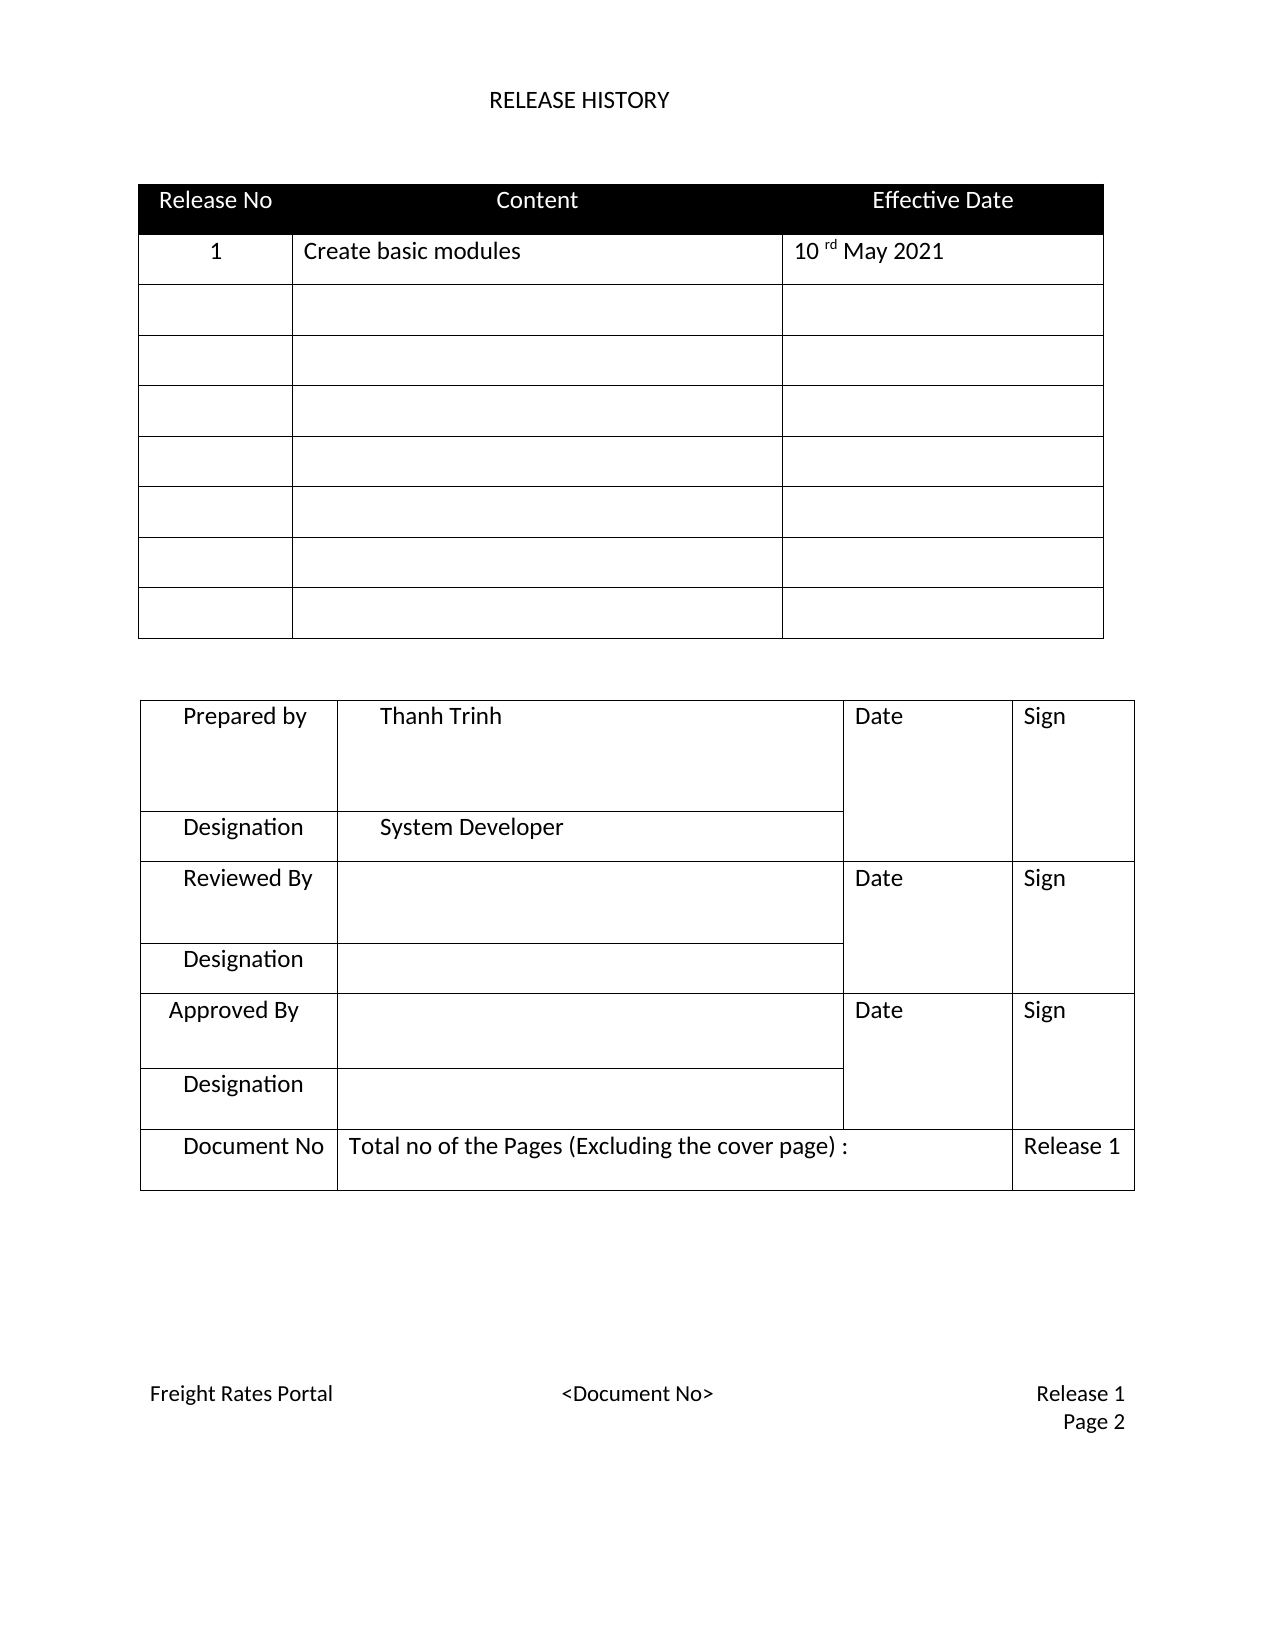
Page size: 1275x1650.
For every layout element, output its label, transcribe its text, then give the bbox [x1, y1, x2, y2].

table_cell [139, 538, 292, 587]
table_header Release No [139, 185, 292, 234]
table_cell [783, 285, 1103, 335]
table_cell [139, 437, 292, 486]
table_header Prepared by [141, 701, 337, 811]
table_cell [783, 437, 1103, 486]
table_cell [139, 285, 292, 335]
table_cell [338, 1069, 843, 1129]
text RELEASE HISTORY [150, 84, 1125, 115]
table_cell Date [844, 862, 1012, 993]
table_cell [139, 336, 292, 385]
table_cell [783, 588, 1103, 638]
table_cell [293, 336, 782, 385]
table_cell Sign [1013, 994, 1134, 1129]
table_cell [783, 487, 1103, 537]
table_cell Release 1 [1013, 1130, 1134, 1190]
table_cell Create basic modules [293, 235, 782, 284]
table_header Content [293, 185, 782, 234]
table_cell Total no of the Pages (Excluding the cover page) : [338, 1130, 1012, 1190]
table_cell [139, 386, 292, 436]
table_cell [783, 538, 1103, 587]
table_cell Reviewed By [141, 862, 337, 943]
table_cell [293, 386, 782, 436]
table_cell [783, 386, 1103, 436]
table_cell [338, 862, 843, 943]
table_header Date [844, 701, 1012, 861]
table_cell [293, 437, 782, 486]
table_cell [293, 538, 782, 587]
table_cell [293, 487, 782, 537]
table_cell Designation [141, 944, 337, 993]
table_cell [293, 588, 782, 638]
table_header Thanh Trinh [338, 701, 843, 811]
table_cell [293, 285, 782, 335]
table_cell [783, 336, 1103, 385]
table_cell Document No [141, 1130, 337, 1190]
table_cell Date [844, 994, 1012, 1129]
table_cell 1 [139, 235, 292, 284]
table_cell Sign [1013, 862, 1134, 993]
table_cell System Developer [338, 812, 843, 861]
table_cell [338, 994, 843, 1067]
table_cell Approved By [141, 994, 337, 1067]
table_cell Designation [141, 1069, 337, 1129]
table_cell [338, 944, 843, 993]
table_cell 10 rd May 2021 [783, 235, 1103, 284]
table_cell [139, 588, 292, 638]
table_cell [139, 487, 292, 537]
table_header Sign [1013, 701, 1134, 861]
table_header Effective Date [783, 185, 1103, 234]
table_cell Designation [141, 812, 337, 861]
